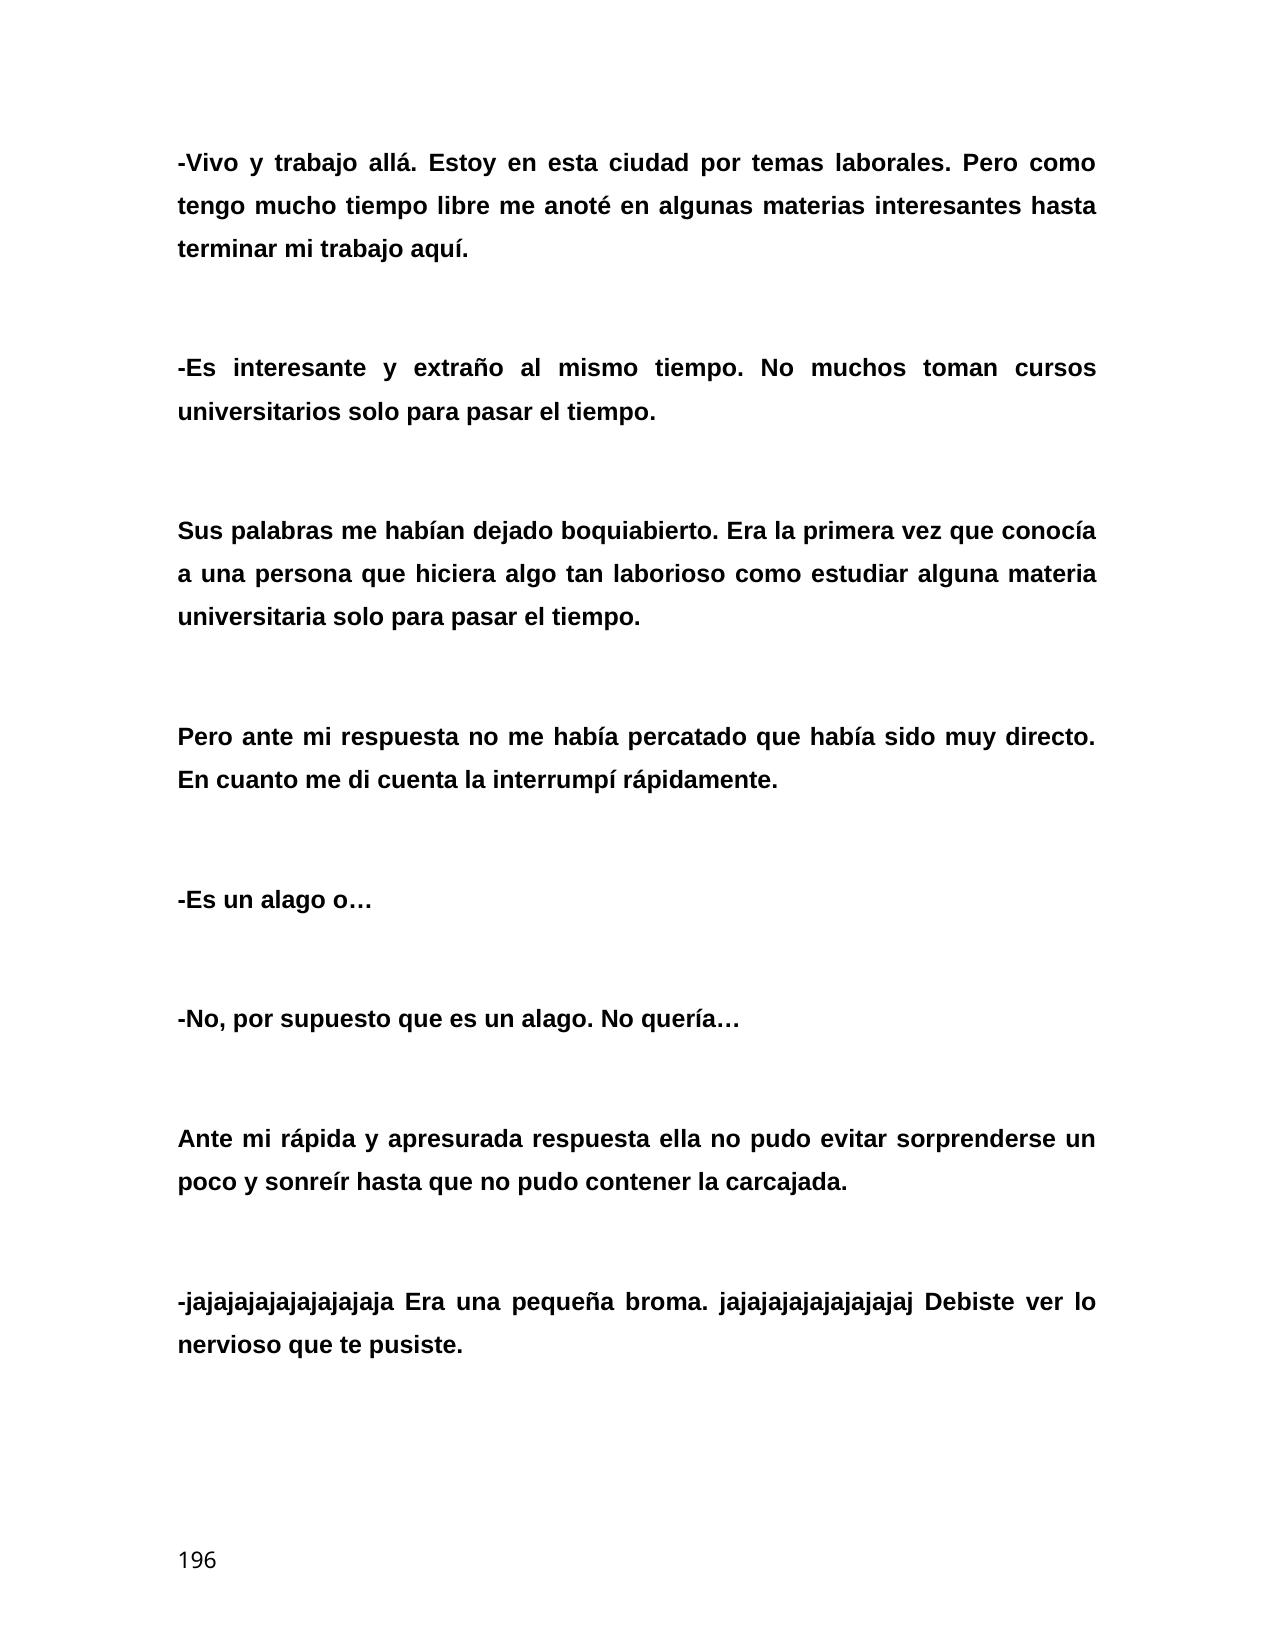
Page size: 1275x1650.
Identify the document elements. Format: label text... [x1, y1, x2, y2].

text Ante mi rápida y apresurada respuesta ella no pudo evitar sorprenderse un poco y sonreír hasta que no pudo contener la carcajada. [177, 1124, 1098, 1196]
text Pero ante mi respuesta no me había percatado que había sido muy directo. En cuanto me di cuenta la interrumpí rápidamente. [177, 722, 1098, 794]
text -Es interesante y extraño al mismo tiempo. No muchos toman cursos universitarios solo para pasar el tiempo. [177, 353, 1098, 425]
text -No, por supuesto que es un alago. No quería… [177, 1004, 1098, 1033]
text -Es un alago o… [177, 885, 1098, 913]
text -jajajajajajajajajaja Era una pequeña broma. jajajajajajajajajaj Debiste ver lo nervioso que te pusiste. [177, 1287, 1098, 1358]
text Sus palabras me habían dejado boquiabierto. Era la primera vez que conocía a una persona que hiciera algo tan laborioso como estudiar alguna materia universitaria solo para pasar el tiempo. [177, 516, 1098, 631]
text -Vivo y trabajo allá. Estoy en esta ciudad por temas laborales. Pero como tengo mucho tiempo libre me anoté en algunas materias interesantes hasta terminar mi trabajo aquí. [177, 148, 1098, 263]
